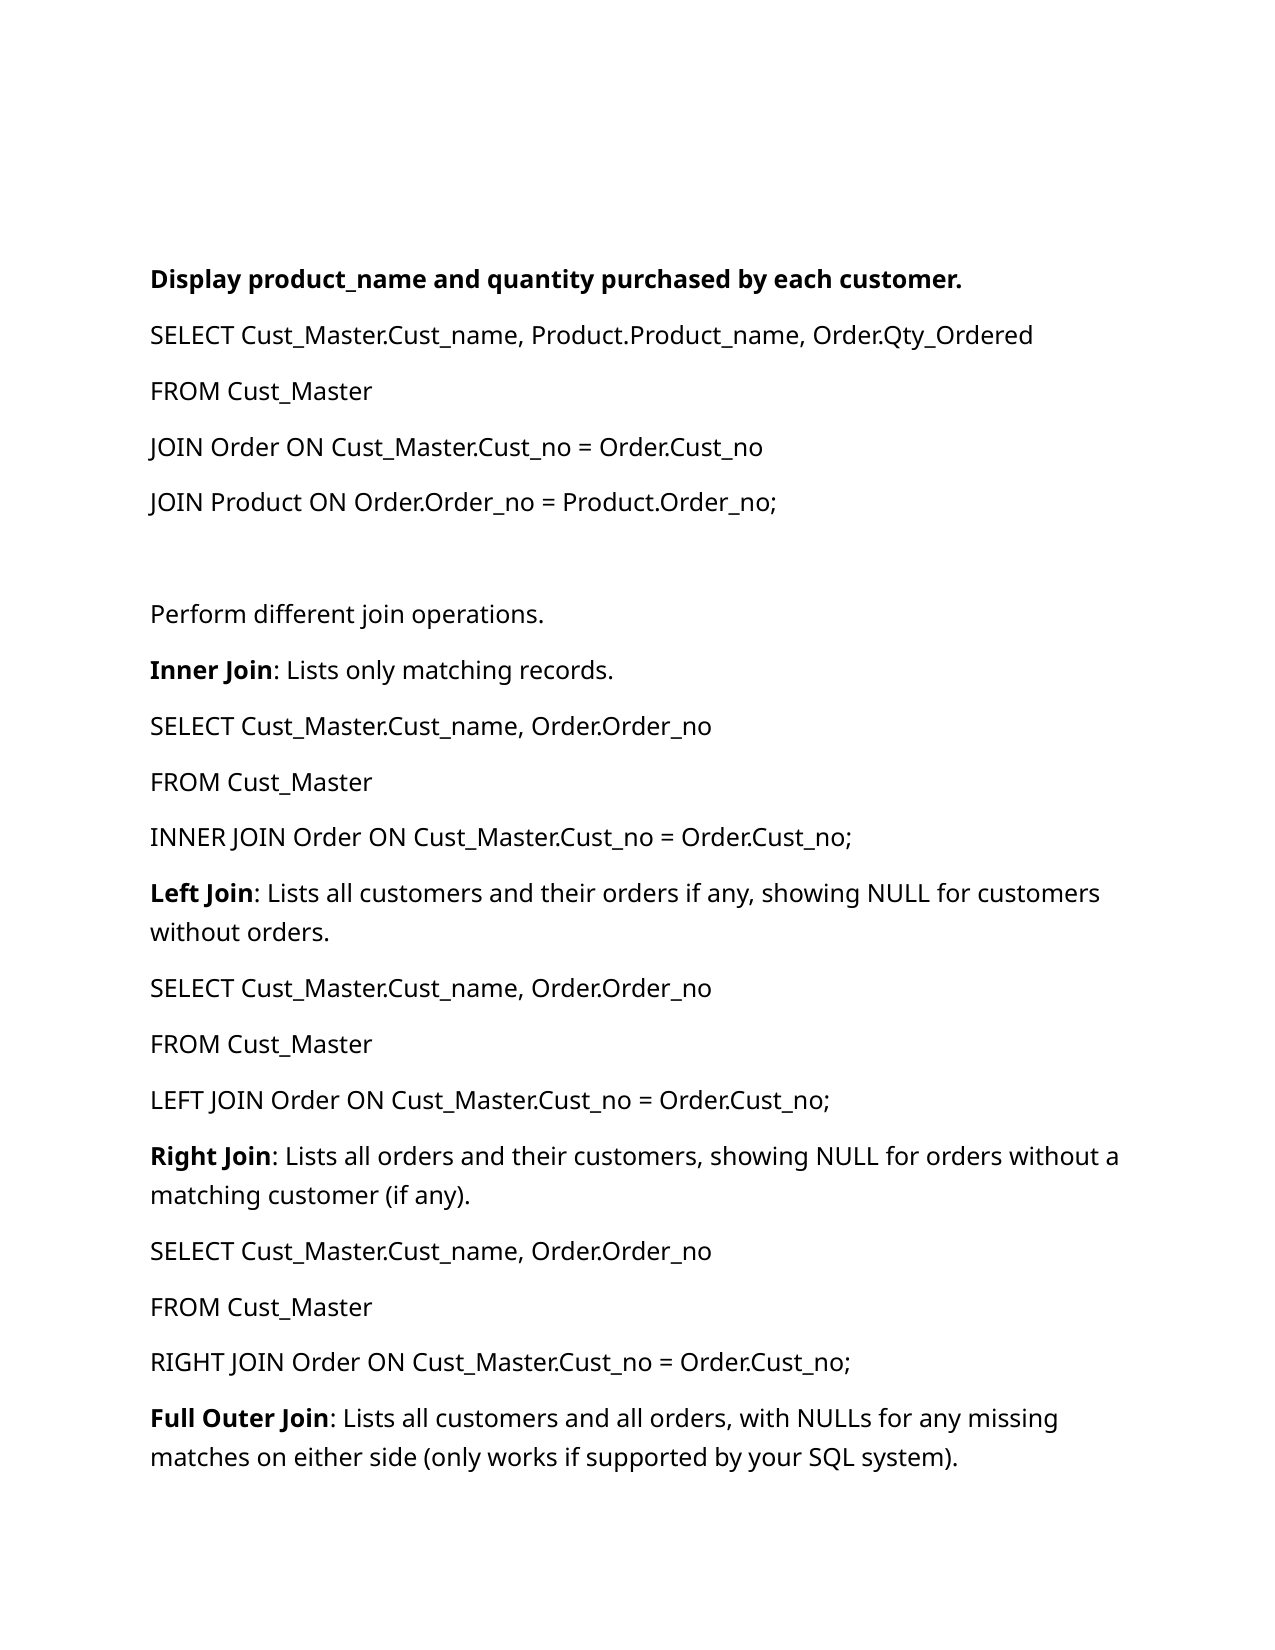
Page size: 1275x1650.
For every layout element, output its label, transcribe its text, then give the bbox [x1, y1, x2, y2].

text SELECT Cust_Master.Cust_name, Order.Order_no [150, 1233, 1125, 1267]
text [150, 429, 1125, 463]
text Perform different join operations. [150, 597, 1125, 631]
text SELECT Cust_Master.Cust_name, Order.Order_no [150, 708, 1125, 742]
text Inner Join: Lists only matching records. [150, 652, 1125, 687]
text FROM Cust_Master [150, 373, 1125, 407]
text JOIN Product ON Order.Order_no = Product.Order_no; [150, 485, 1125, 519]
text Display product_name and quantity purchased by each customer. [150, 262, 1125, 296]
text Left Join: Lists all customers and their orders if any, showing NULL for customers without orders. [150, 876, 1125, 949]
text RIGHT JOIN Order ON Cust_Master.Cust_no = Order.Cust_no; [150, 1345, 1125, 1379]
text INNER JOIN Order ON Cust_Master.Cust_no = Order.Cust_no; [150, 820, 1125, 854]
text FROM Cust_Master [150, 1289, 1125, 1323]
text FROM Cust_Master [150, 764, 1125, 798]
text SELECT Cust_Master.Cust_name, Order.Order_no [150, 971, 1125, 1005]
text SELECT Cust_Master.Cust_name, Product.Product_name, Order.Qty_Ordered [150, 317, 1125, 352]
text FROM Cust_Master [150, 1027, 1125, 1061]
text Right Join: Lists all orders and their customers, showing NULL for orders without a matching customer (if any). [150, 1138, 1125, 1212]
text LEFT JOIN Order ON Cust_Master.Cust_no = Order.Cust_no; [150, 1082, 1125, 1117]
text Full Outer Join: Lists all customers and all orders, with NULLs for any missing matches on either side (only works if supported by your SQL system). [150, 1401, 1125, 1474]
